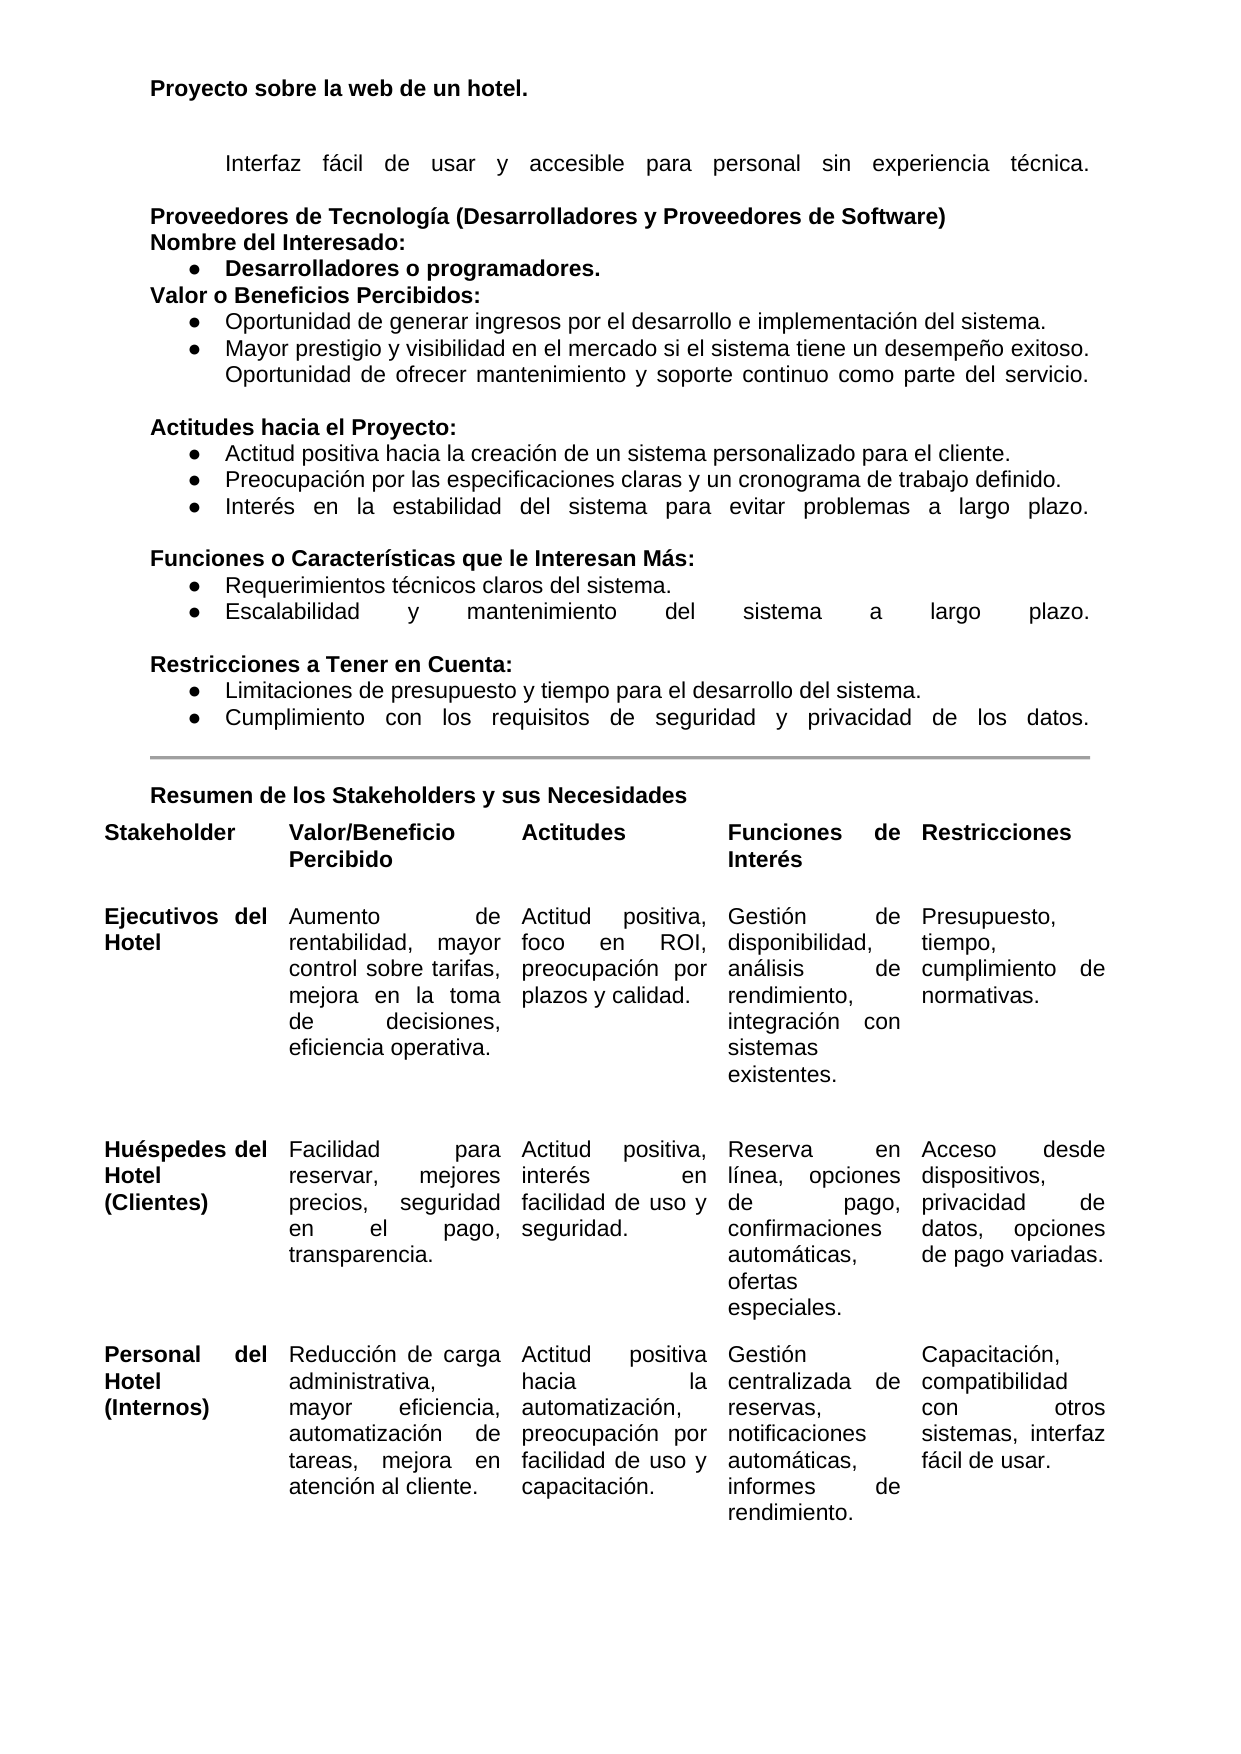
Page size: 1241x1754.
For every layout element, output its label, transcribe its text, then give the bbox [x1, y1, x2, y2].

list Actitud positiva hacia la creación de un sistema personalizado para el cliente. [187, 440, 1090, 466]
list Desarrolladores o programadores. [187, 255, 1090, 282]
table_header Funciones de Interés [717, 809, 911, 892]
table_header Stakeholder [94, 809, 278, 892]
list Limitaciones de presupuesto y tiempo para el desarrollo del sistema. [187, 677, 1090, 703]
text Proveedores de Tecnología (Desarrolladores y Proveedores de Software) [150, 203, 1090, 229]
list Preocupación por las especificaciones claras y un cronograma de trabajo definido. [187, 466, 1090, 493]
table_cell Reserva en línea, opciones de pago, confirmaciones automáticas, ofertas especiales. [717, 1126, 911, 1331]
table_cell Aumento de rentabilidad, mayor control sobre tarifas, mejora en la toma de decisiones, eficiencia operativa. [278, 892, 511, 1126]
table_cell Reducción de carga administrativa, mayor eficiencia, automatización de tareas, mejora en atención al cliente. [278, 1331, 511, 1564]
list Oportunidad de generar ingresos por el desarrollo e implementación del sistema. [187, 308, 1090, 334]
table_header Restricciones [911, 809, 1116, 892]
subtitle Valor o Beneficios Percibidos: [150, 282, 1090, 308]
table_cell Acceso desde dispositivos, privacidad de datos, opciones de pago variadas. [911, 1126, 1116, 1331]
table_cell Presupuesto, tiempo, cumplimiento de normativas. [911, 892, 1116, 1126]
table_cell Huéspedes del Hotel (Clientes) [94, 1126, 278, 1331]
table_cell Ejecutivos del Hotel [94, 892, 278, 1126]
table_cell Actitud positiva hacia la automatización, preocupación por facilidad de uso y capacitación. [511, 1331, 717, 1564]
list Escalabilidad y mantenimiento del sistema a largo plazo. [187, 598, 1090, 651]
list Interés en la estabilidad del sistema para evitar problemas a largo plazo. [187, 493, 1090, 545]
list Mayor prestigio y visibilidad en el mercado si el sistema tiene un desempeño exitoso. Oportunidad de ofrecer mantenimiento y soporte continuo como parte del servicio. [187, 334, 1090, 413]
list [187, 150, 1090, 203]
list Cumplimiento con los requisitos de seguridad y privacidad de los datos. [187, 703, 1090, 756]
subtitle Resumen de los Stakeholders y sus Necesidades [150, 782, 1090, 809]
table_cell Gestión de disponibilidad, análisis de rendimiento, integración con sistemas existentes. [717, 892, 911, 1126]
subtitle Funciones o Características que le Interesan Más: [150, 545, 1090, 572]
list Requerimientos técnicos claros del sistema. [187, 572, 1090, 598]
subtitle Nombre del Interesado: [150, 229, 1090, 255]
table_cell Actitud positiva, foco en ROI, preocupación por plazos y calidad. [511, 892, 717, 1126]
table_cell Capacitación, compatibilidad con otros sistemas, interfaz fácil de usar. [911, 1331, 1116, 1564]
table_header Actitudes [511, 809, 717, 892]
table_cell Personal del Hotel (Internos) [94, 1331, 278, 1564]
table_cell Actitud positiva, interés en facilidad de uso y seguridad. [511, 1126, 717, 1331]
table_header Valor/Beneficio Percibido [278, 809, 511, 892]
subtitle Actitudes hacia el Proyecto: [150, 413, 1090, 440]
subtitle Restricciones a Tener en Cuenta: [150, 651, 1090, 677]
table_cell Facilidad para reservar, mejores precios, seguridad en el pago, transparencia. [278, 1126, 511, 1331]
table_cell Gestión centralizada de reservas, notificaciones automáticas, informes de rendimiento. [717, 1331, 911, 1564]
